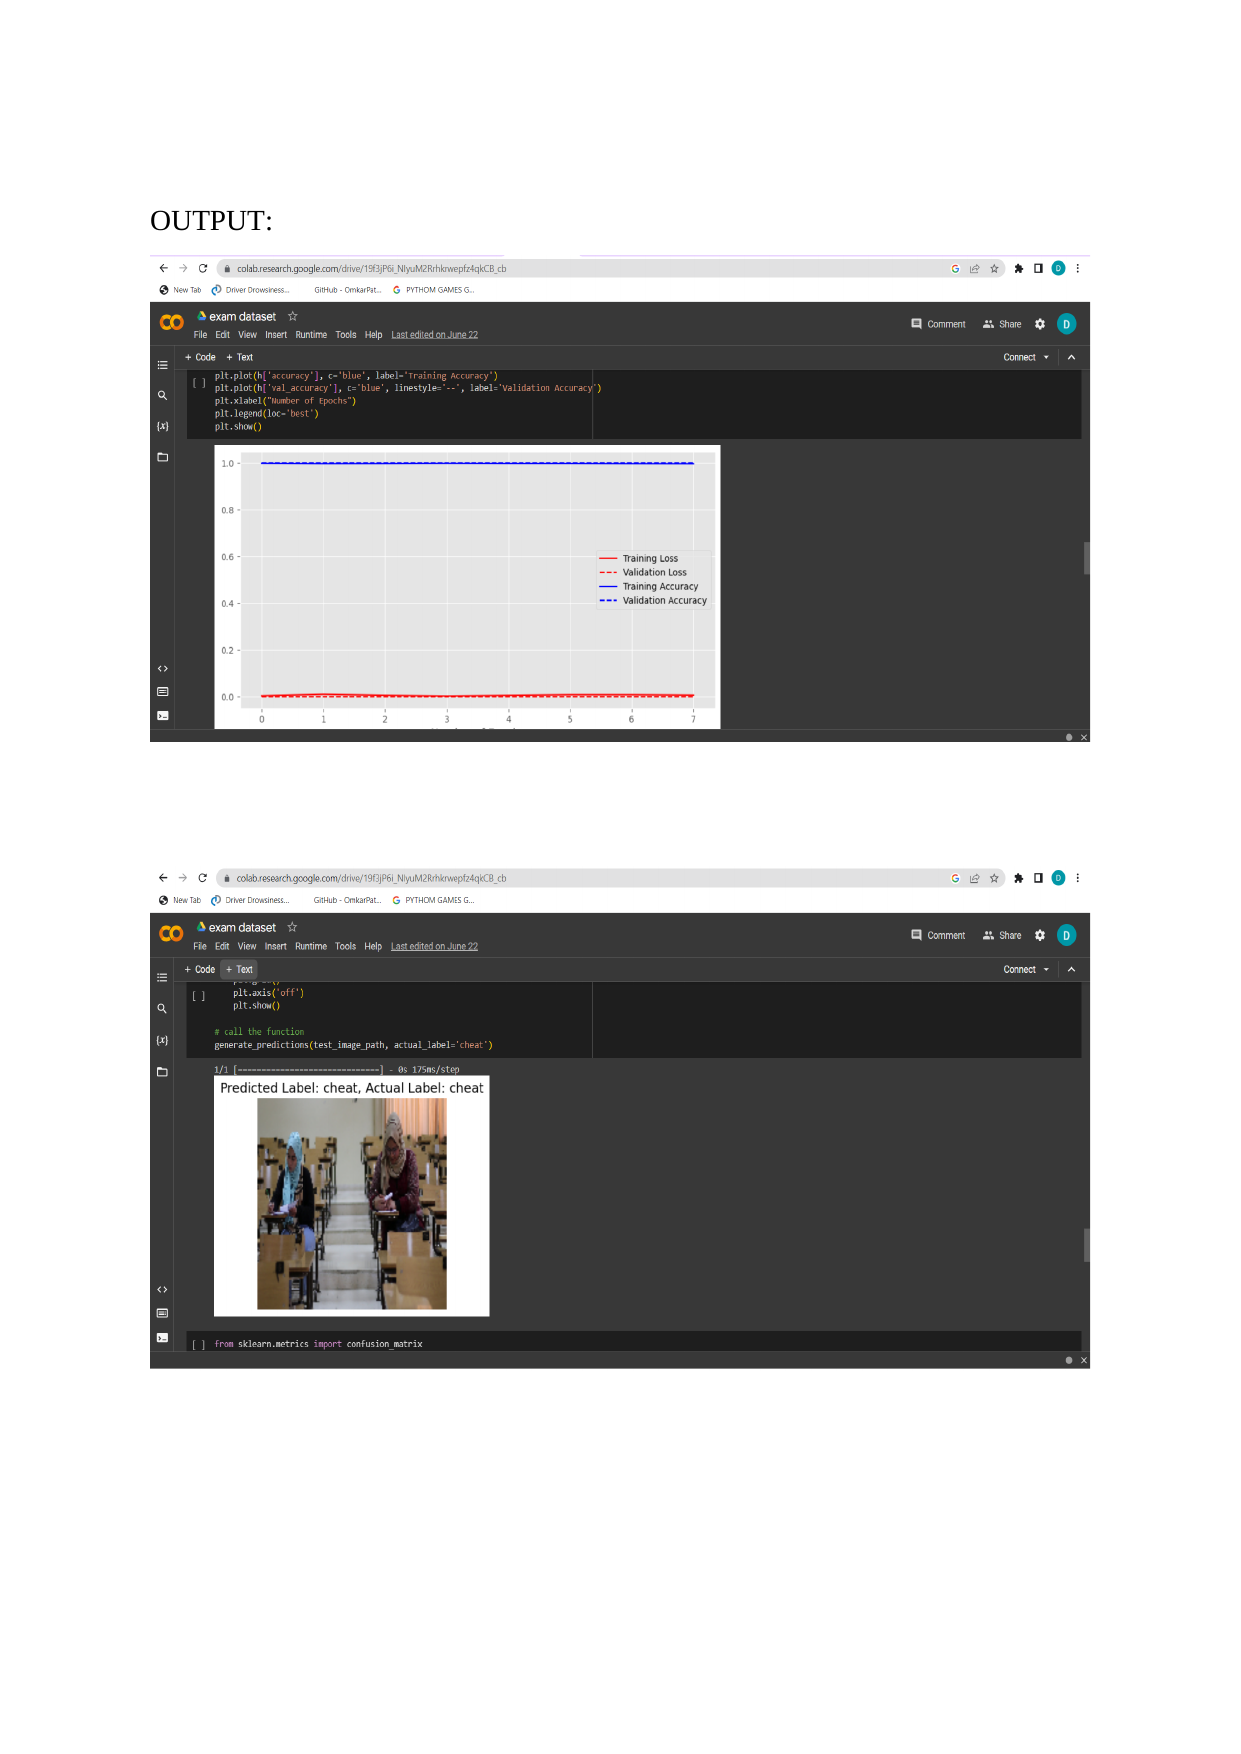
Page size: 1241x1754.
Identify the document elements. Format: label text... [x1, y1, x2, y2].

picture [150, 255, 1091, 742]
text OUTPUT: [150, 203, 1090, 236]
picture [150, 866, 1091, 1371]
